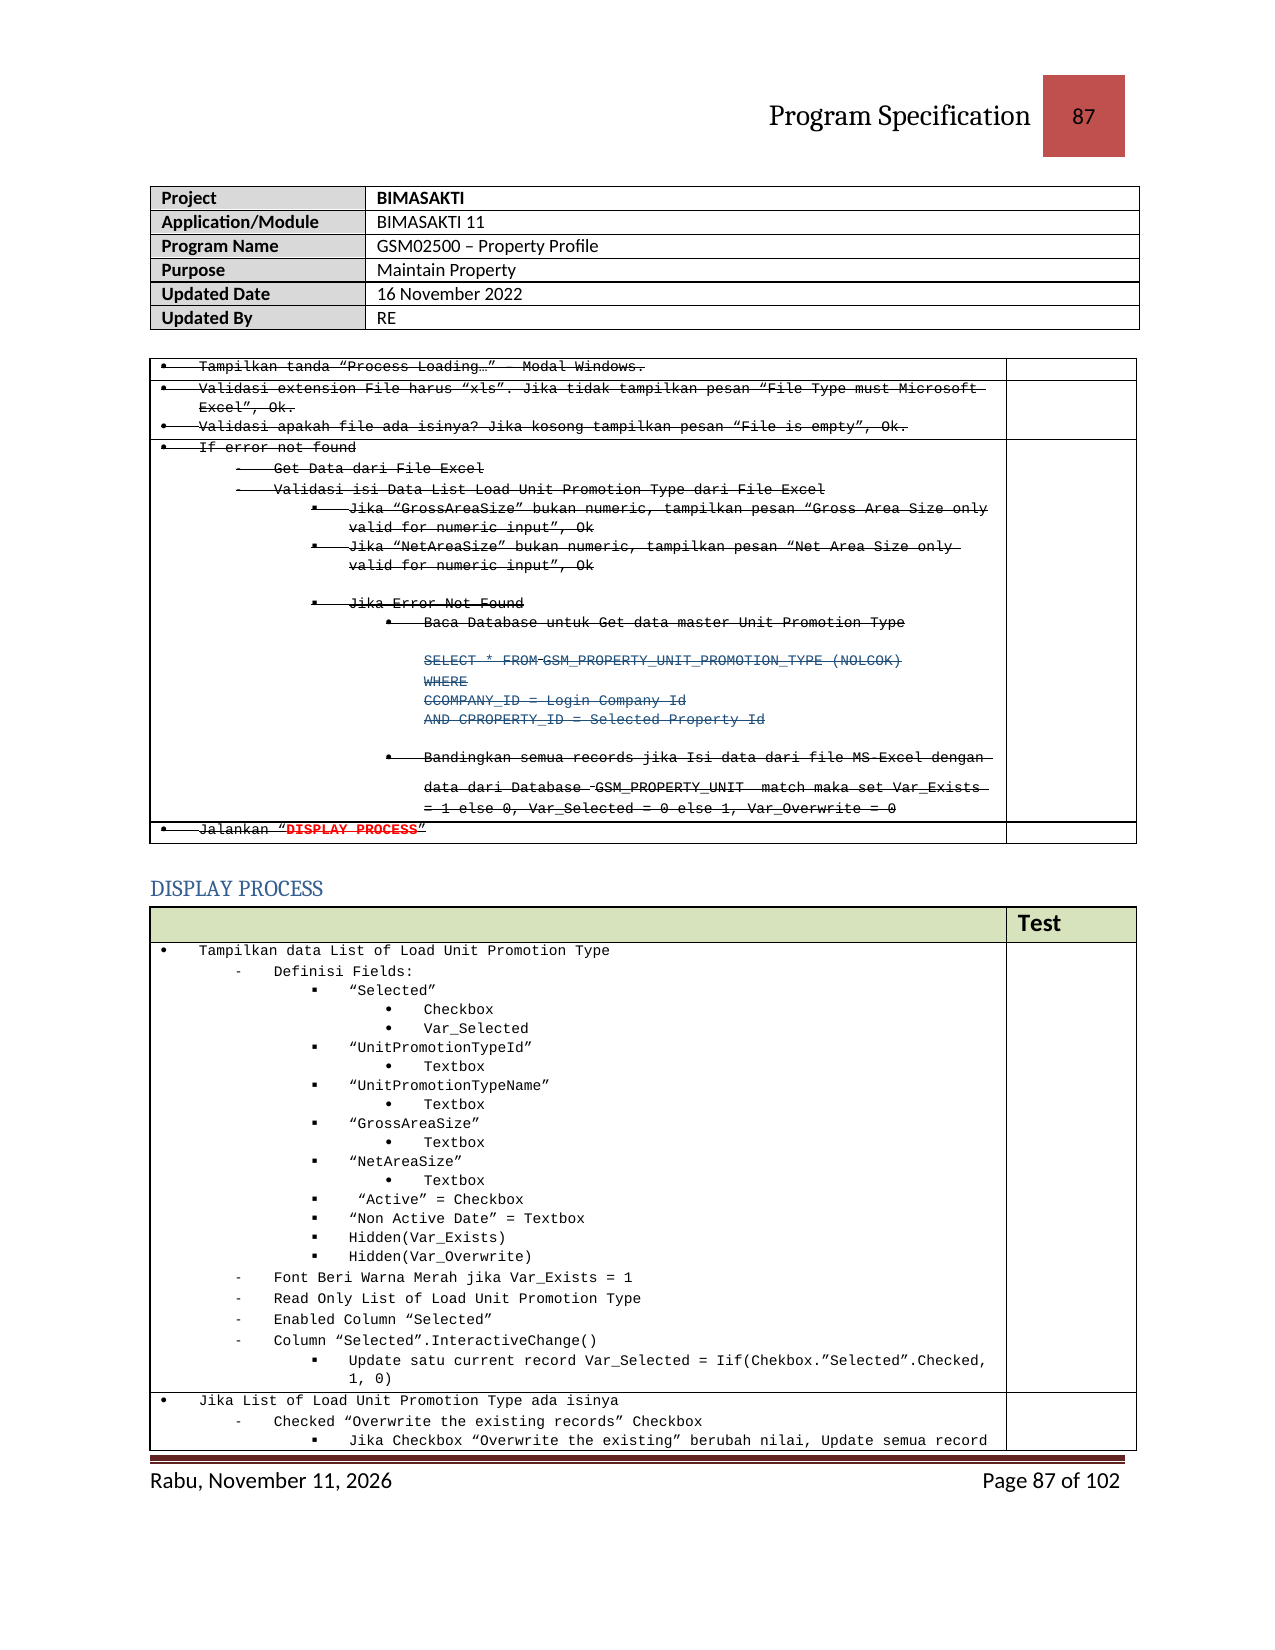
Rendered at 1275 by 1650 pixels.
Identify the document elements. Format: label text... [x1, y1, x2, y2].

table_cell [151, 1393, 1006, 1450]
table_cell [1007, 440, 1136, 821]
subtitle DISPLAY PROCESS [150, 876, 1125, 902]
table_cell [1007, 359, 1136, 380]
table_cell [1007, 943, 1136, 1392]
table_cell Validasi extension File harus “xls”. Jika tidak tampilkan pesan “File Type must Microsoft Excel”, Ok. Validasi apakah file ada isinya? Jika kosong tampilkan pesan “File is empty”, Ok. [151, 381, 1006, 439]
table_cell If error not found Get Data dari File Excel Validasi isi Data List Load Unit Promotion Type dari File Excel Jika “GrossAreaSize” bukan numeric, tampilkan pesan “Gross Area Size only valid for numeric input”, Ok Jika “NetAreaSize” bukan numeric, tampilkan pesan “Net Area Size only valid for numeric input”, Ok Jika Error Not Found Baca Database untuk Get data master Unit Promotion Type SELECT * FROM GSM_PROPERTY_UNIT_PROMOTION_TYPE (NOLCOK) WHERE CCOMPANY_ID = Login Company Id AND CPROPERTY_ID = Selected Property Id Bandingkan semua records jika Isi data dari file MS-Excel dengan data dari Database GSM_PROPERTY_UNIT match maka set Var_Exists = 1 else 0, Var_Selected = 0 else 1, Var_Overwrite = 0 [151, 440, 1006, 821]
table_cell Jalankan “DISPLAY PROCESS” [151, 823, 1006, 843]
table_cell [1007, 1393, 1136, 1450]
table_cell Tampilkan data List of Load Unit Promotion Type Definisi Fields: “Selected” Checkbox Var_Selected “UnitPromotionTypeId” Textbox “UnitPromotionTypeName” Textbox “GrossAreaSize” Textbox “NetAreaSize” Textbox “Active” = Checkbox “Non Active Date” = Textbox Hidden(Var_Exists) Hidden(Var_Overwrite) Font Beri Warna Merah jika Var_Exists = 1 Read Only List of Load Unit Promotion Type Enabled Column “Selected” Column “Selected”.InteractiveChange() Update satu current record Var_Selected = Iif(Chekbox.”Selected”.Checked, 1, 0) [151, 943, 1006, 1392]
table_cell [1007, 381, 1136, 439]
table_cell Tampilkan tanda “Process Loading…” – Modal Windows. [151, 359, 1006, 380]
table_header Test [1007, 908, 1136, 942]
table_cell [1007, 823, 1136, 843]
table_header [151, 908, 1006, 942]
